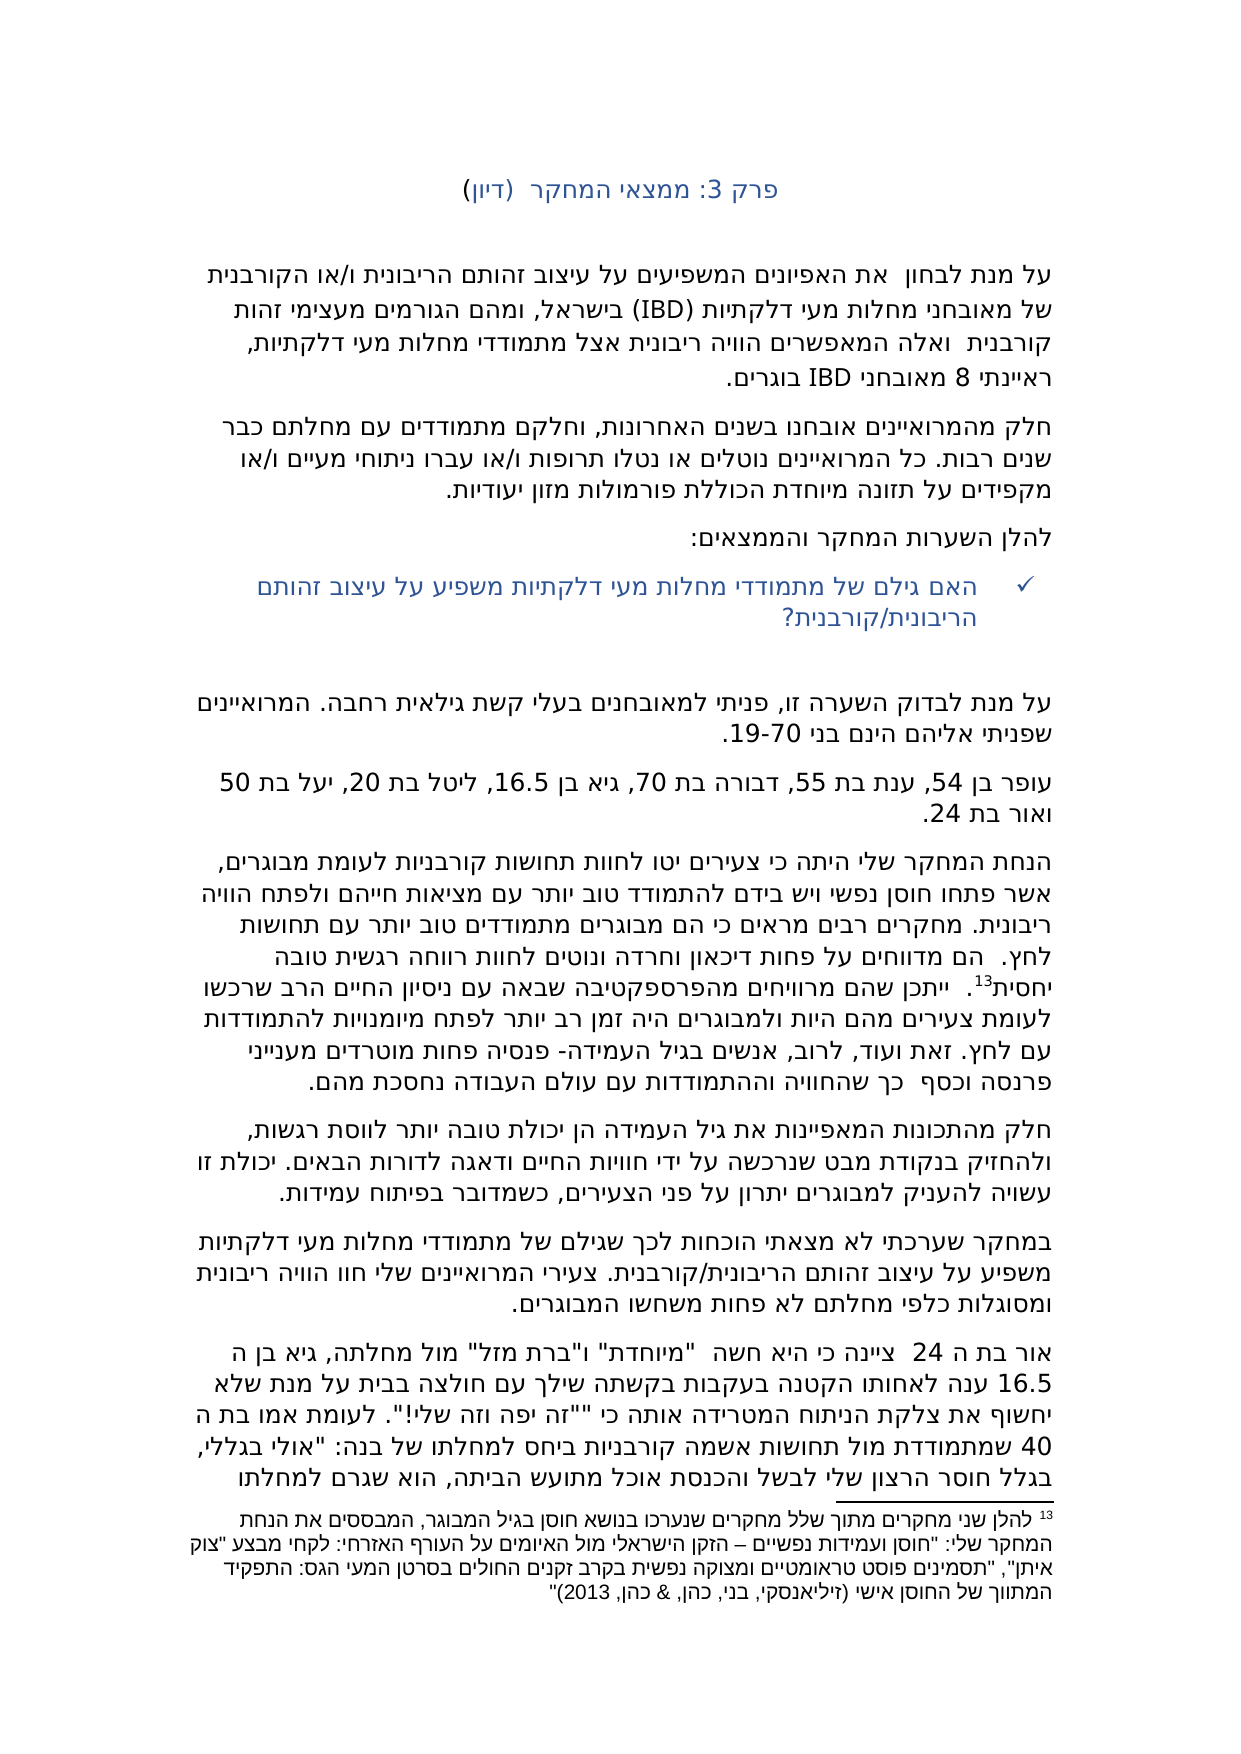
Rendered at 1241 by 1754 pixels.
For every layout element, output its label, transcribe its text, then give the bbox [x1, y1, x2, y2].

subtitle פרק 3: ממצאי המחקר (דיון) [187, 175, 1053, 204]
text חלק מהתכונות המאפיינות את גיל העמידה הן יכולת טובה יותר לווסת רגשות, ולהחזיק בנקודת מבט שנרכשה על ידי חוויות החיים ודאגה לדורות הבאים. יכולת זו עשויה להעניק למבוגרים יתרון על פני הצעירים, כשמדובר בפיתוח עמידות. [187, 1116, 1053, 1208]
text הנחת המחקר שלי היתה כי צעירים יטו לחוות תחושות קורבניות לעומת מבוגרים, אשר פתחו חוסן נפשי ויש בידם להתמודד טוב יותר עם מציאות חייהם ולפתח הוויה ריבונית. מחקרים רבים מראים כי הם מבוגרים מתמודדים טוב יותר עם תחושות לחץ. הם מדווחים על פחות דיכאון וחרדה ונוטים לחוות רווחה רגשית טובה יחסית. ייתכן שהם מרוויחים מהפרספקטיבה שבאה עם ניסיון החיים הרב שרכשו לעומת צעירים מהם היות ולמבוגרים היה זמן רב יותר לפתח מיומנויות להתמודדות עם לחץ. זאת ועוד, לרוב, אנשים בגיל העמידה- פנסיה פחות מוטרדים מענייני פרנסה וכסף כך שהחוויה וההתמודדות עם עולם העבודה נחסכת מהם. [187, 847, 1053, 1097]
subtitle האם גילם של מתמודדי מחלות מעי דלקתיות משפיע על עיצוב זהותם הריבונית/קורבנית? [187, 572, 1015, 632]
text על מנת לבחון את האפיונים המשפיעים על עיצוב זהותם הריבונית ו/או הקורבנית של מאובחני מחלות מעי דלקתיות (IBD) בישראל, ומהם הגורמים מעצימי זהות קורבנית ואלה המאפשרים הוויה ריבונית אצל מתמודדי מחלות מעי דלקתיות, ראיינתי 8 מאובחני IBD בוגרים. [187, 260, 1053, 393]
text עופר בן 54, ענת בת 55, דבורה בת 70, גיא בן 16.5, ליטל בת 20, יעל בת 50 ואור בת 24. [187, 768, 1053, 828]
text חלק מהמרואיינים אובחנו בשנים האחרונות, וחלקם מתמודדים עם מחלתם כבר שנים רבות. כל המרואיינים נוטלים או נטלו תרופות ו/או עברו ניתוחי מעיים ו/או מקפידים על תזונה מיוחדת הכוללת פורמולות מזון יעודיות. [187, 413, 1053, 505]
text במחקר שערכתי לא מצאתי הוכחות לכך שגילם של מתמודדי מחלות מעי דלקתיות משפיע על עיצוב זהותם הריבונית/קורבנית. צעירי המרואיינים שלי חוו הוויה ריבונית ומסוגלות כלפי מחלתם לא פחות משחשו המבוגרים. [187, 1227, 1053, 1319]
text על מנת לבדוק השערה זו, פניתי למאובחנים בעלי קשת גילאית רחבה. המרואיינים שפניתי אליהם הינם בני 19-70. [187, 688, 1053, 749]
text להלן השערות המחקר והממצאים: [187, 524, 1053, 553]
